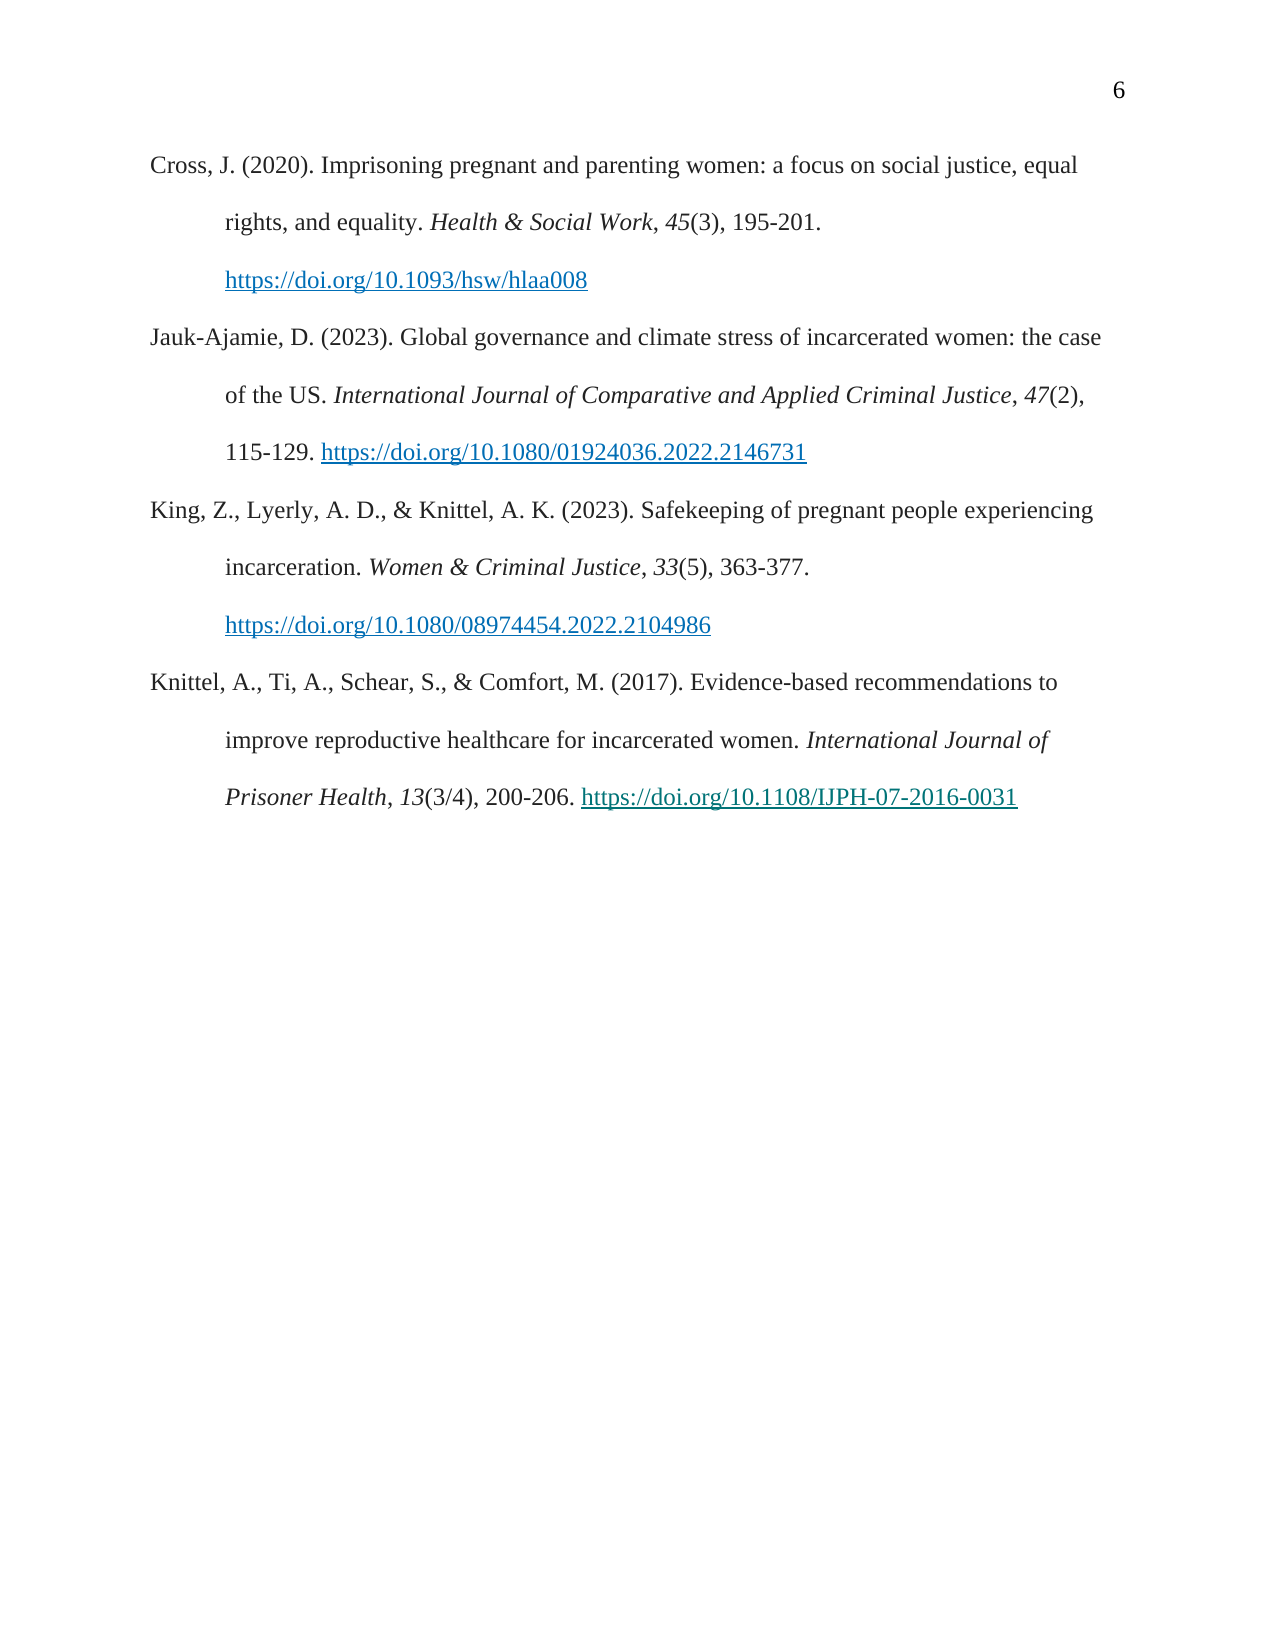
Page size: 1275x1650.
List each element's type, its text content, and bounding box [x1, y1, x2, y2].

text Knittel, A., Ti, A., Schear, S., & Comfort, M. (2017). Evidence-based recommendations to improve reproductive healthcare for incarcerated women. International Journal of Prisoner Health, 13(3/4), 200-206. https://doi.org/10.1108/IJPH-07-2016-0031 [150, 667, 1125, 811]
text Cross, J. (2020). Imprisoning pregnant and parenting women: a focus on social justice, equal rights, and equality. Health & Social Work, 45(3), 195-201. https://doi.org/10.1093/hsw/hlaa008 [150, 150, 1125, 294]
text Jauk-Ajamie, D. (2023). Global governance and climate stress of incarcerated women: the case of the US. International Journal of Comparative and Applied Criminal Justice, 47(2), 115-129. https://doi.org/10.1080/01924036.2022.2146731 [150, 322, 1125, 466]
text King, Z., Lyerly, A. D., & Knittel, A. K. (2023). Safekeeping of pregnant people experiencing incarceration. Women & Criminal Justice, 33(5), 363-377. https://doi.org/10.1080/08974454.2022.2104986 [150, 495, 1125, 639]
